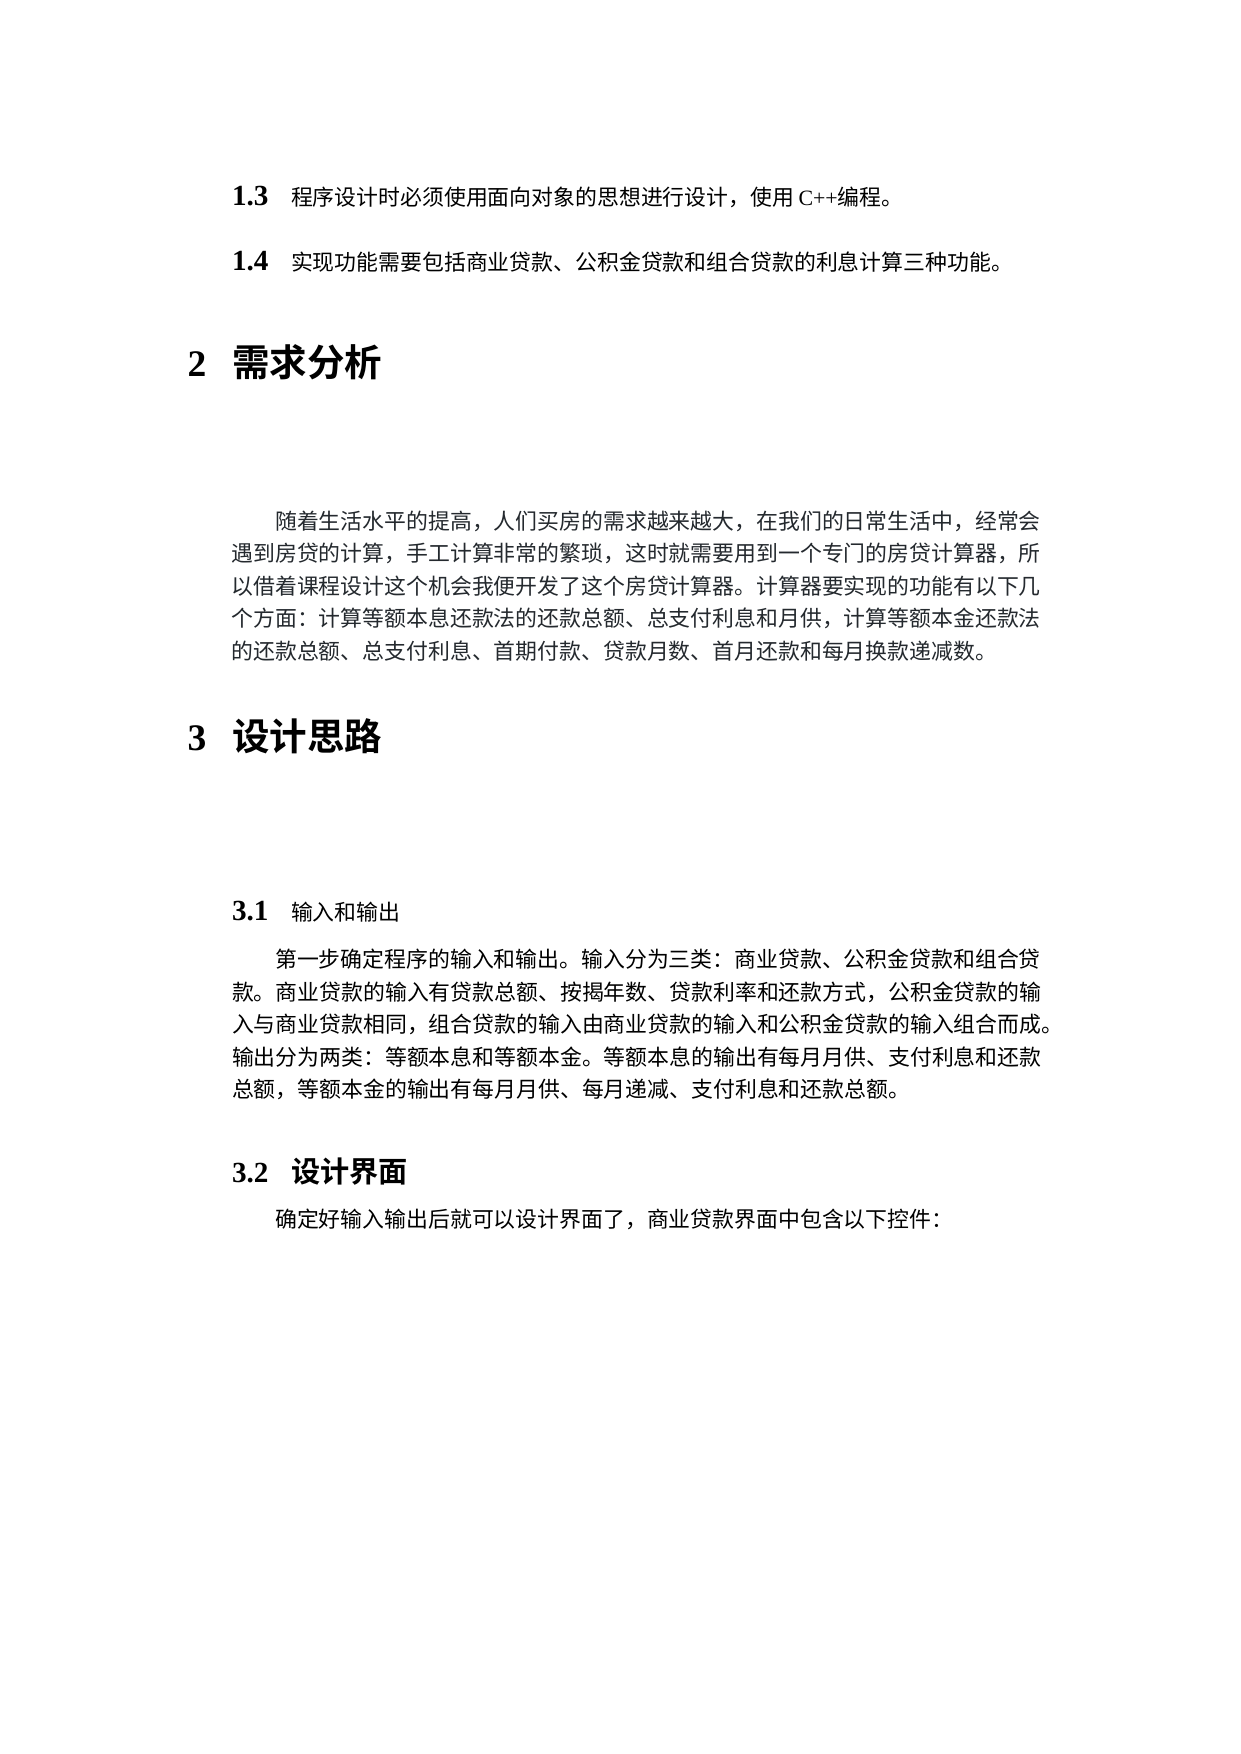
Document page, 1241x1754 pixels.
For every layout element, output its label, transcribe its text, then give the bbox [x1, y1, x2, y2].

list 第一步确定程序的输入和输出。输入分为三类：商业贷款、公积金贷款和组合贷款。商业贷款的输入有贷款总额、按揭年数、贷款利率和还款方式，公积金贷款的输入与商业贷款相同，组合贷款的输入由商业贷款的输入和公积金贷款的输入组合而成。输出分为两类：等额本息和等额本金。等额本息的输出有每月月供、支付利息和还款总额，等额本金的输出有每月月供、每月递减、支付利息和还款总额。 [232, 942, 1053, 1104]
subtitle 设计思路 [187, 701, 1053, 766]
text 确定好输入输出后就可以设计界面了，商业贷款界面中包含以下控件： [231, 1202, 1053, 1234]
list 实现功能需要包括商业贷款、公积金贷款和组合贷款的利息计算三种功能。 [232, 227, 1053, 292]
subtitle 需求分析 [187, 327, 1053, 392]
text 随着生活水平的提高，人们买房的需求越来越大，在我们的日常生活中，经常会遇到房贷的计算，手工计算非常的繁琐，这时就需要用到一个专门的房贷计算器，所以借着课程设计这个机会我便开发了这个房贷计算器。计算器要实现的功能有以下几个方面：计算等额本息还款法的还款总额、总支付利息和月供，计算等额本金还款法的还款总额、总支付利息、首期付款、贷款月数、首月还款和每月换款递减数。 [231, 503, 1053, 666]
list 输入和输出 [232, 877, 1053, 942]
list 设计界面 [232, 1137, 1053, 1202]
list 程序设计时必须使用面向对象的思想进行设计，使用C++编程。 [232, 162, 1053, 227]
